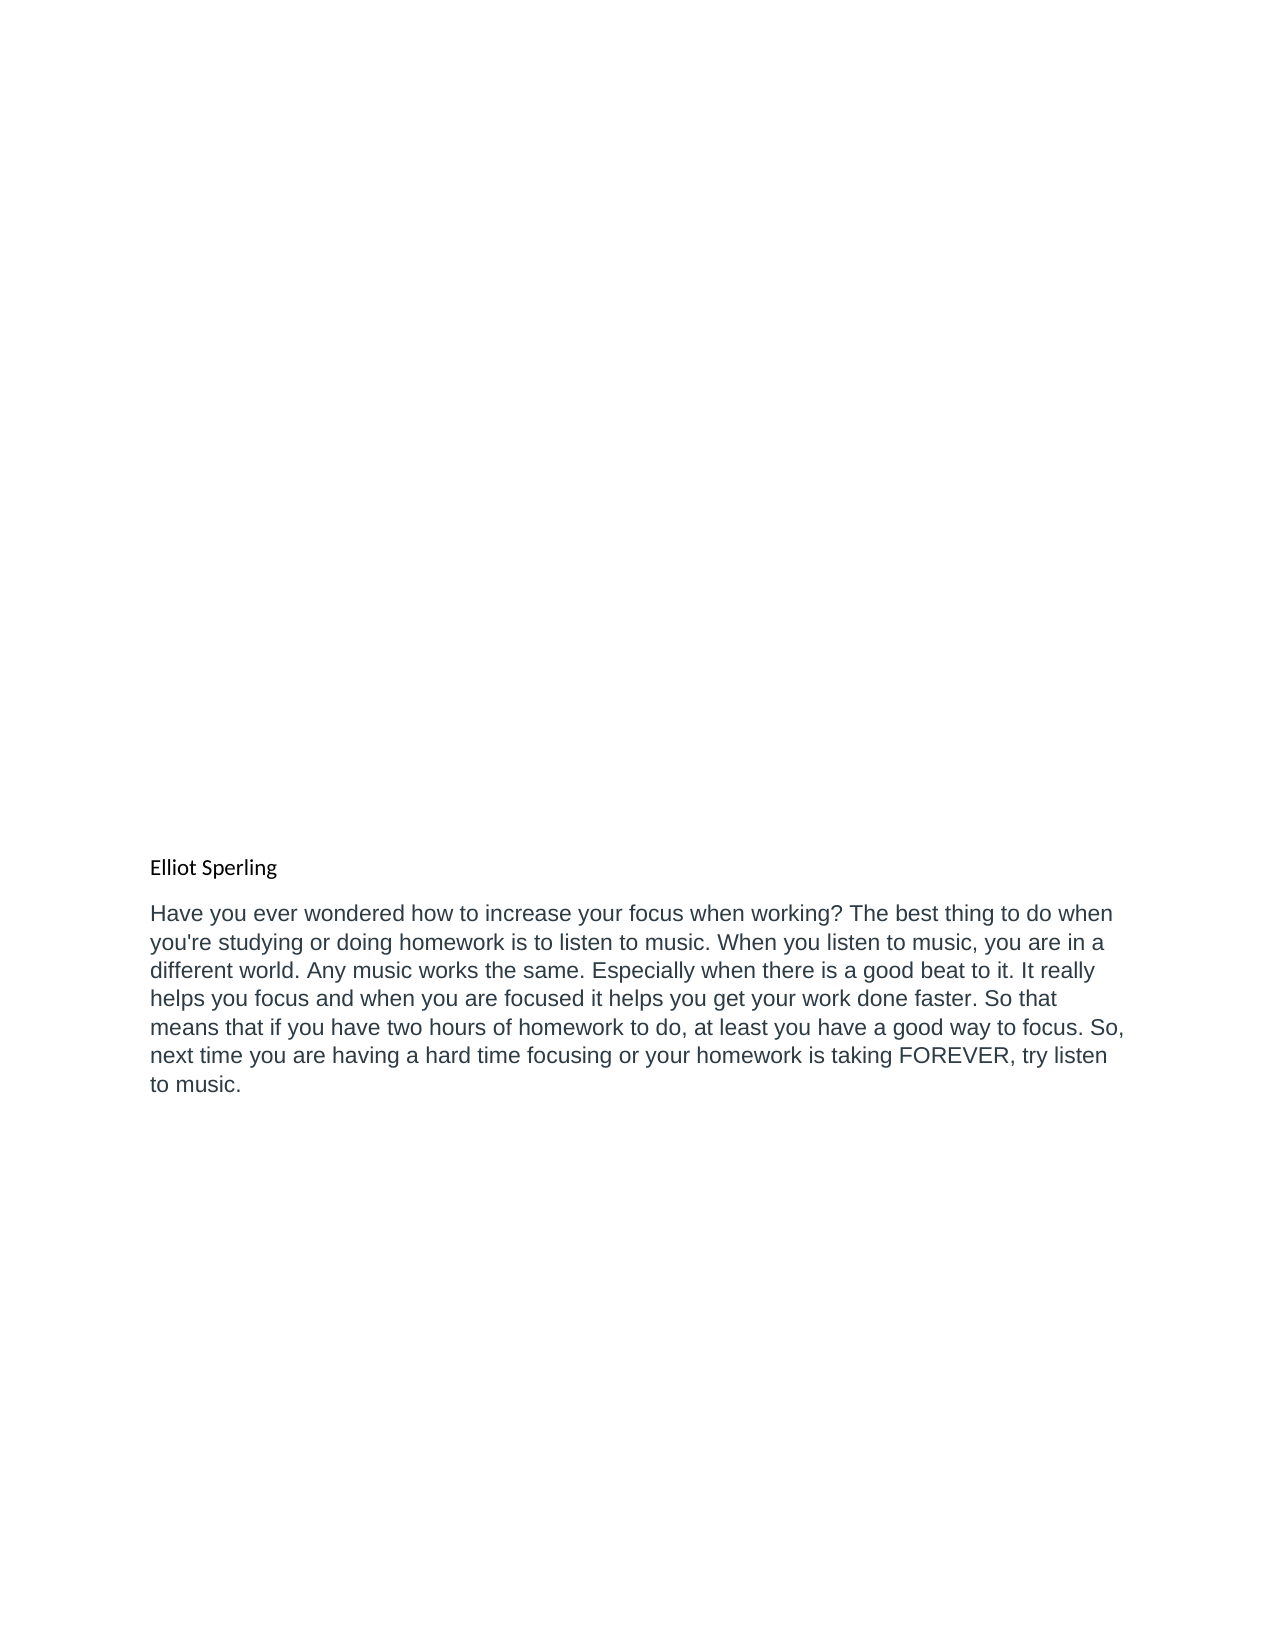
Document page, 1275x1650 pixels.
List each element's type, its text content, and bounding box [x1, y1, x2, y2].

text Have you ever wondered how to increase your focus when working? The best thing to do when you're studying or doing homework is to listen to music. When you listen to music, you are in a different world. Any music works the same. Especially when there is a good beat to it. It really helps you focus and when you are focused it helps you get your work done faster. So that means that if you have two hours of homework to do, at least you have a good way to focus. So, next time you are having a hard time focusing or your homework is taking FOREVER, try listen to music. [150, 900, 1125, 1097]
text Elliot Sperling [150, 853, 1125, 881]
